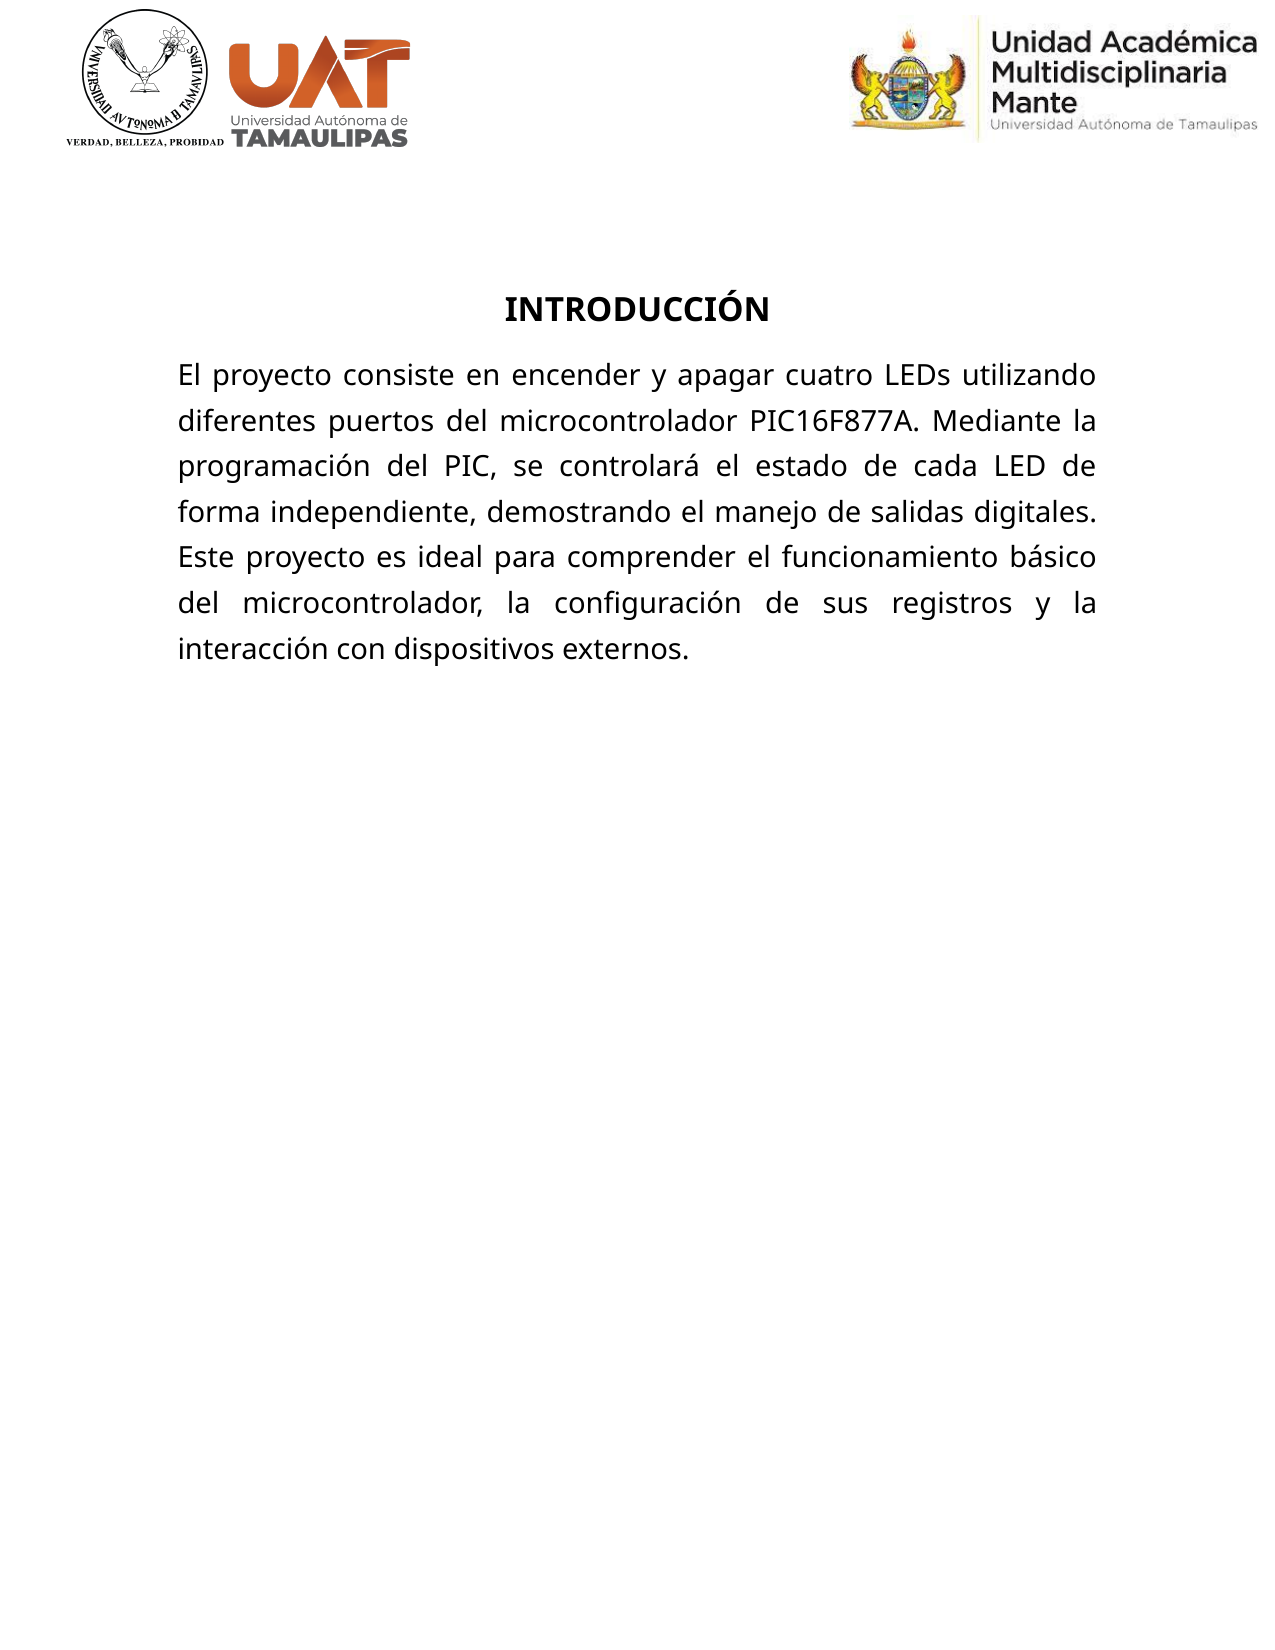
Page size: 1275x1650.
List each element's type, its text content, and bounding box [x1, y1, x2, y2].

picture [66, 9, 411, 147]
text INTRODUCCIÓN [177, 285, 1098, 331]
text El proyecto consiste en encender y apagar cuatro LEDs utilizando diferentes puertos del microcontrolador PIC16F877A. Mediante la programación del PIC, se controlará el estado de cada LED de forma independiente, demostrando el manejo de salidas digitales. Este proyecto es ideal para comprender el funcionamiento básico del microcontrolador, la configuración de sus registros y la interacción con dispositivos externos. [177, 354, 1098, 668]
picture [849, 15, 1259, 143]
